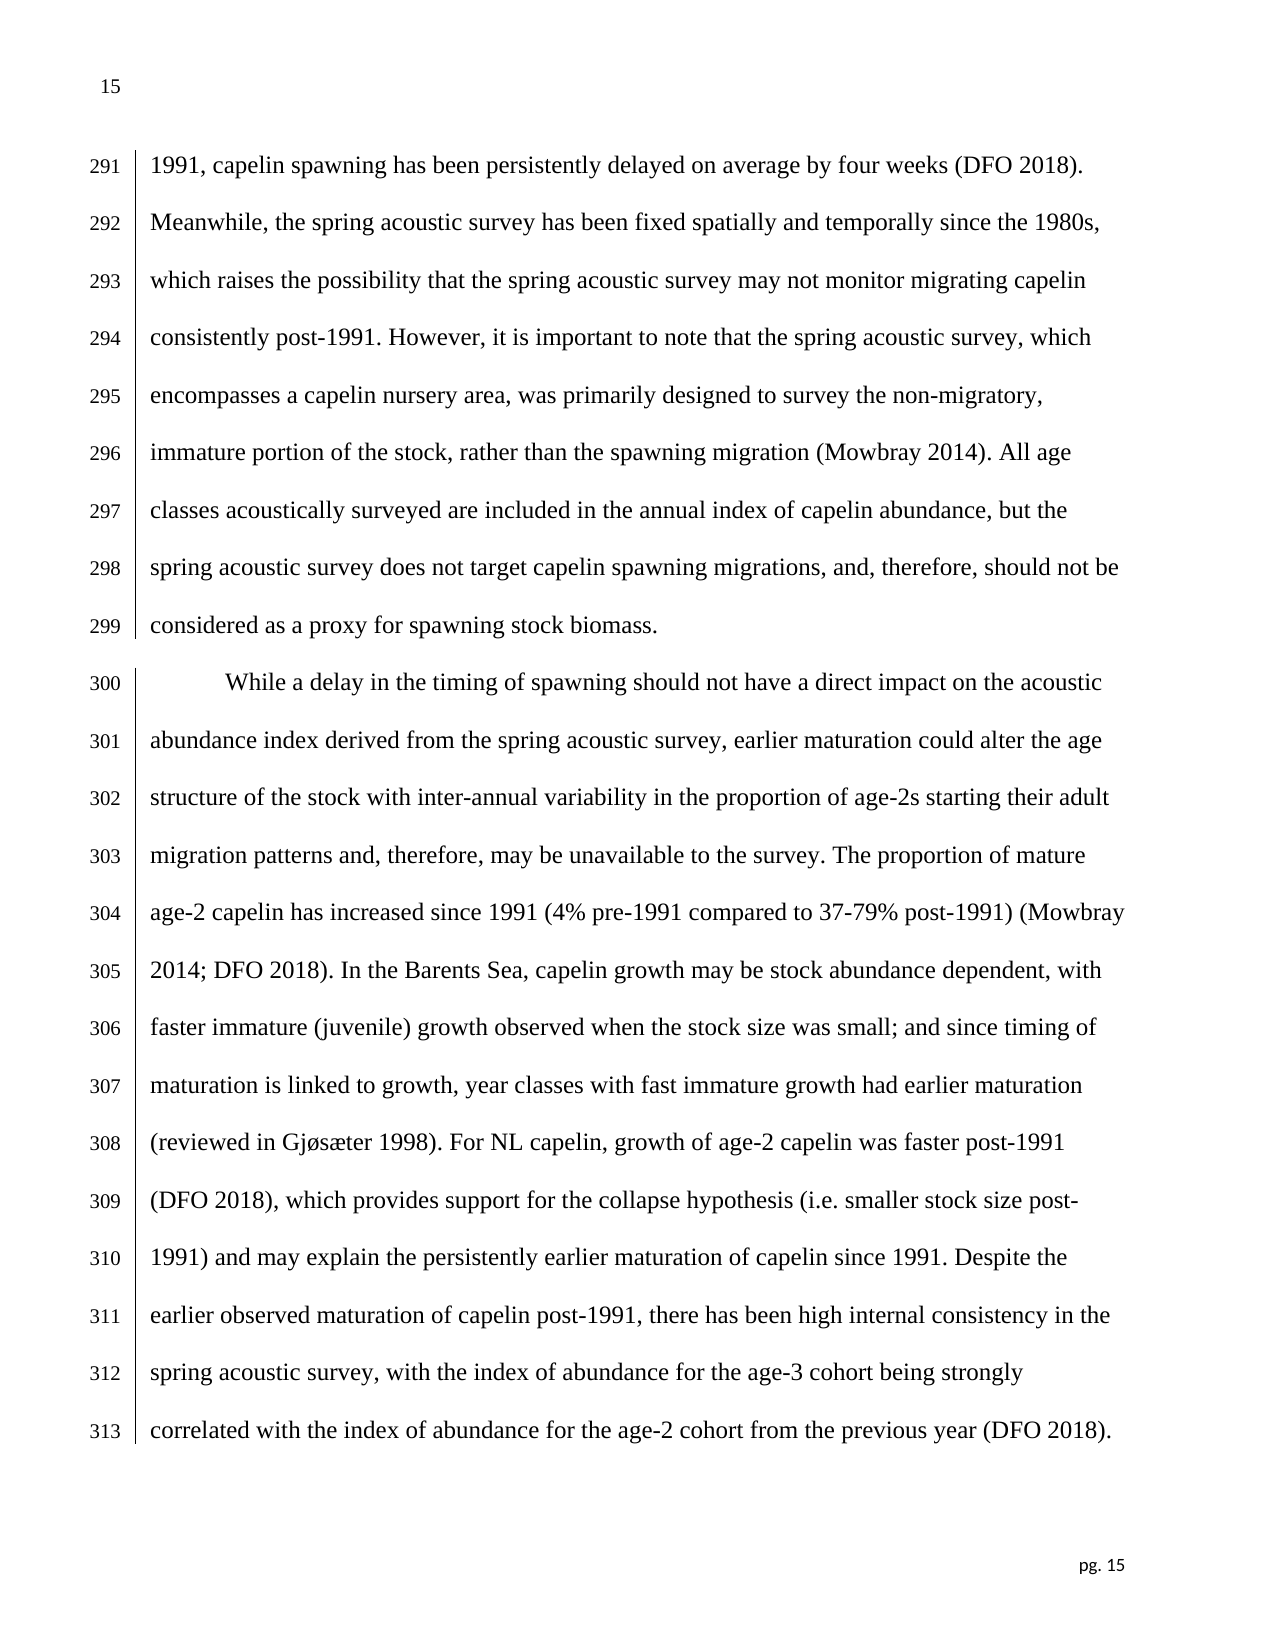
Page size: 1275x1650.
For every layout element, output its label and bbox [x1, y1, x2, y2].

text [150, 667, 1125, 1444]
text [150, 150, 1125, 639]
